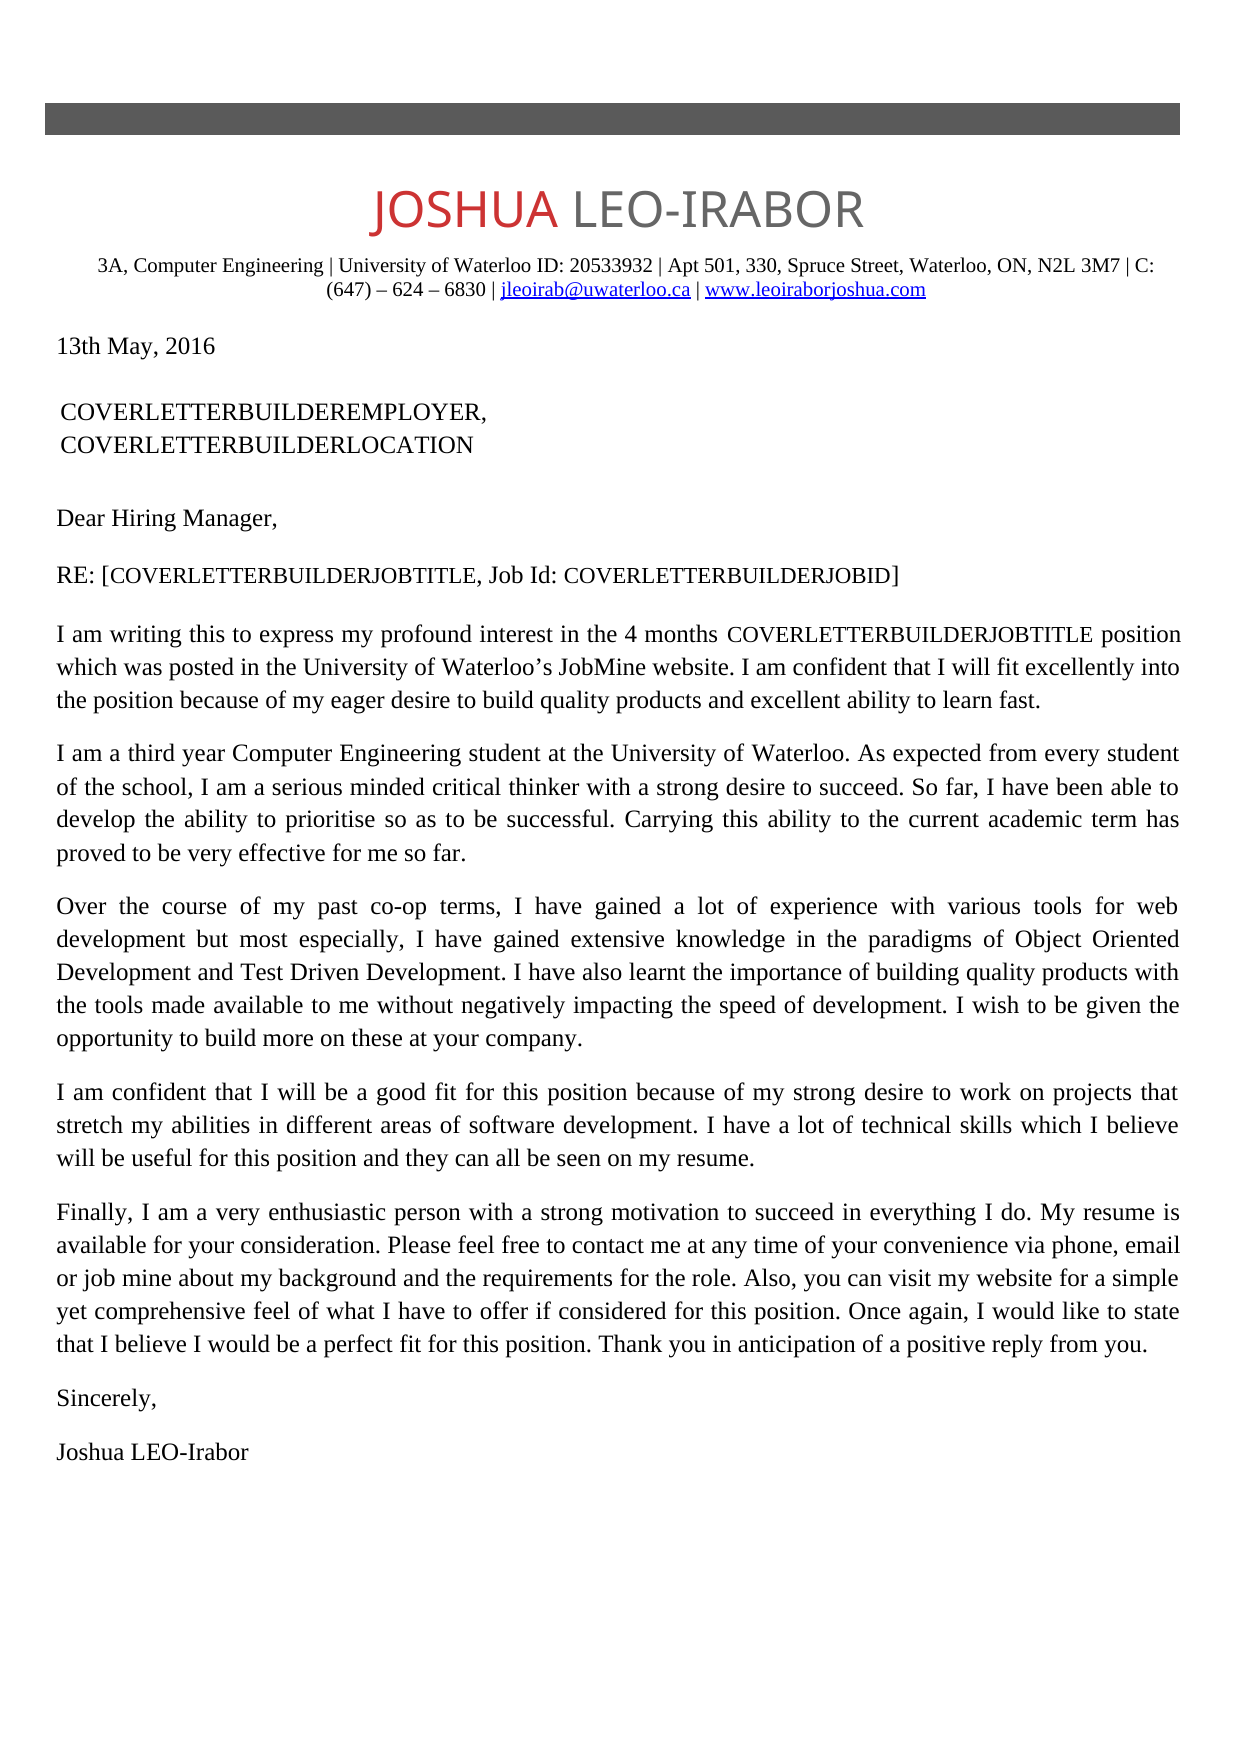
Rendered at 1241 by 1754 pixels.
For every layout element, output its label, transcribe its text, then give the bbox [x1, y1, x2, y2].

text Joshua LEO-Irabor [56, 1437, 1181, 1466]
text I am writing this to express my profound interest in the 4 months COVERLETTERBUILDERJOBTITLE position which was posted in the University of Waterloo’s JobMine website. I am confident that I will fit excellently into the position because of my eager desire to build quality products and excellent ability to learn fast. [56, 619, 1181, 713]
text I am confident that I will be a good fit for this position because of my strong desire to work on projects that stretch my abilities in different areas of software development. I have a lot of technical skills which I believe will be useful for this position and they can all be seen on my resume. [56, 1077, 1181, 1172]
text Finally, I am a very enthusiastic person with a strong motivation to succeed in everything I do. My resume is available for your consideration. Please feel free to contact me at any time of your convenience via phone, email or job mine about my background and the requirements for the role. Also, you can visit my website for a simple yet comprehensive feel of what I have to offer if considered for this position. Once again, I would like to state that I believe I would be a perfect fit for this position. Thank you in anticipation of a positive reply from you. [56, 1197, 1181, 1358]
text Over the course of my past co-op terms, I have gained a lot of experience with various tools for web development but most especially, I have gained extensive knowledge in the paradigms of Object Oriented Development and Test Driven Development. I have also learnt the importance of building quality products with the tools made available to me without negatively impacting the speed of development. I wish to be given the opportunity to build more on these at your company. [56, 891, 1181, 1052]
text JOSHUA LEO-IRABOR [56, 174, 1181, 242]
text Dear Hiring Manager, [56, 503, 1181, 531]
text Sincerely, [56, 1383, 1181, 1412]
table_header [58, 397, 975, 503]
table_header 3A, Computer Engineering | University of Waterloo ID: 20533932 | Apt 501, 330, Spruce Street, Waterloo, ON, N2L 3M7 | C: (647) – 624 – 6830 | jleoirab@uwaterloo.ca | www.leoiraborjoshua.com [56, 253, 1181, 331]
text RE: [COVERLETTERBUILDERJOBTITLE, Job Id: COVERLETTERBUILDERJOBID] [56, 561, 1181, 589]
text 13th May, 2016 [56, 331, 1181, 360]
text I am a third year Computer Engineering student at the University of Waterloo. As expected from every student of the school, I am a serious minded critical thinker with a strong desire to succeed. So far, I have been able to develop the ability to prioritise so as to be successful. Carrying this ability to the current academic term has proved to be very effective for me so far. [56, 738, 1181, 866]
